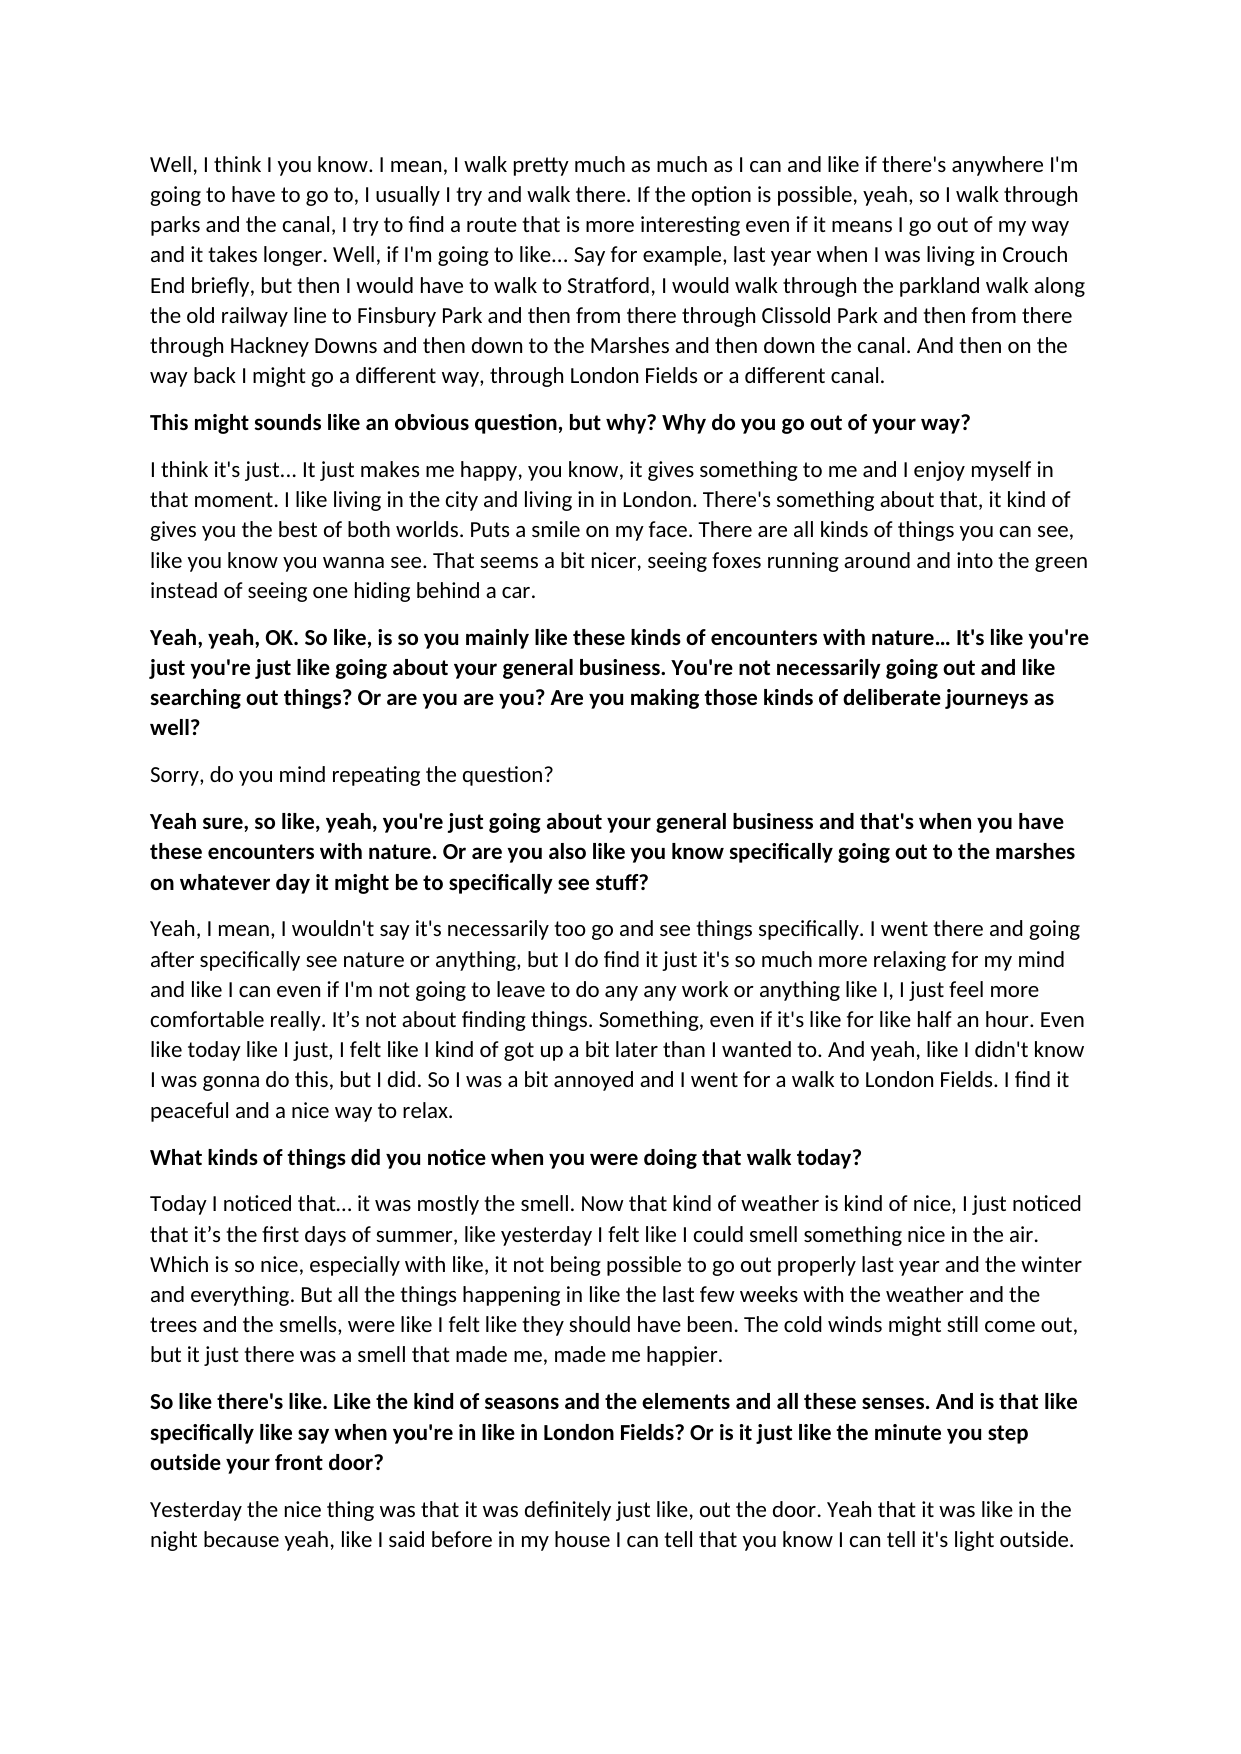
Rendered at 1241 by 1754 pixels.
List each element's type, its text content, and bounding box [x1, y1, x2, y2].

text So like there's like. Like the kind of seasons and the elements and all these senses. And is that like specifically like say when you're in like in London Fields? Or is it just like the minute you step outside your front door? [150, 1387, 1090, 1476]
text This might sounds like an obvious question, but why? Why do you go out of your way? [150, 408, 1090, 436]
text Yeah, yeah, OK. So like, is so you mainly like these kinds of encounters with nature… It's like you're just you're just like going about your general business. You're not necessarily going out and like searching out things? Or are you are you? Are you making those kinds of deliberate journeys as well? [150, 623, 1090, 742]
text Yeah sure, so like, yeah, you're just going about your general business and that's when you have these encounters with nature. Or are you also like you know specifically going out to the marshes on whatever day it might be to specifically see stuff? [150, 807, 1090, 896]
text Well, I think I you know. I mean, I walk pretty much as much as I can and like if there's anywhere I'm going to have to go to, I usually I try and walk there. If the option is possible, yeah, so I walk through parks and the canal, I try to find a route that is more interesting even if it means I go out of my way and it takes longer. Well, if I'm going to like... Say for example, last year when I was living in Crouch End briefly, but then I would have to walk to Stratford, I would walk through the parkland walk along the old railway line to Finsbury Park and then from there through Clissold Park and then from there through Hackney Downs and then down to the Marshes and then down the canal. And then on the way back I might go a different way, through London Fields or a different canal. [150, 150, 1090, 389]
text I think it's just... It just makes me happy, you know, it gives something to me and I enjoy myself in that moment. I like living in the city and living in in London. There's something about that, it kind of gives you the best of both worlds. Puts a smile on my face. There are all kinds of things you can see, like you know you wanna see. That seems a bit nicer, seeing foxes running around and into the green instead of seeing one hiding behind a car. [150, 455, 1090, 604]
text What kinds of things did you notice when you were doing that walk today? [150, 1143, 1090, 1171]
text Yeah, I mean, I wouldn't say it's necessarily too go and see things specifically. I went there and going after specifically see nature or anything, but I do find it just it's so much more relaxing for my mind and like I can even if I'm not going to leave to do any any work or anything like I, I just feel more comfortable really. It’s not about finding things. Something, even if it's like for like half an hour. Even like today like I just, I felt like I kind of got up a bit later than I wanted to. And yeah, like I didn't know I was gonna do this, but I did. So I was a bit annoyed and I went for a walk to London Fields. I find it peaceful and a nice way to relax. [150, 914, 1090, 1124]
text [150, 1495, 1090, 1553]
text Sorry, do you mind repeating the question? [150, 760, 1090, 788]
text Today I noticed that… it was mostly the smell. Now that kind of weather is kind of nice, I just noticed that it’s the first days of summer, like yesterday I felt like I could smell something nice in the air. Which is so nice, especially with like, it not being possible to go out properly last year and the winter and everything. But all the things happening in like the last few weeks with the weather and the trees and the smells, were like I felt like they should have been. The cold winds might still come out, but it just there was a smell that made me, made me happier. [150, 1189, 1090, 1369]
